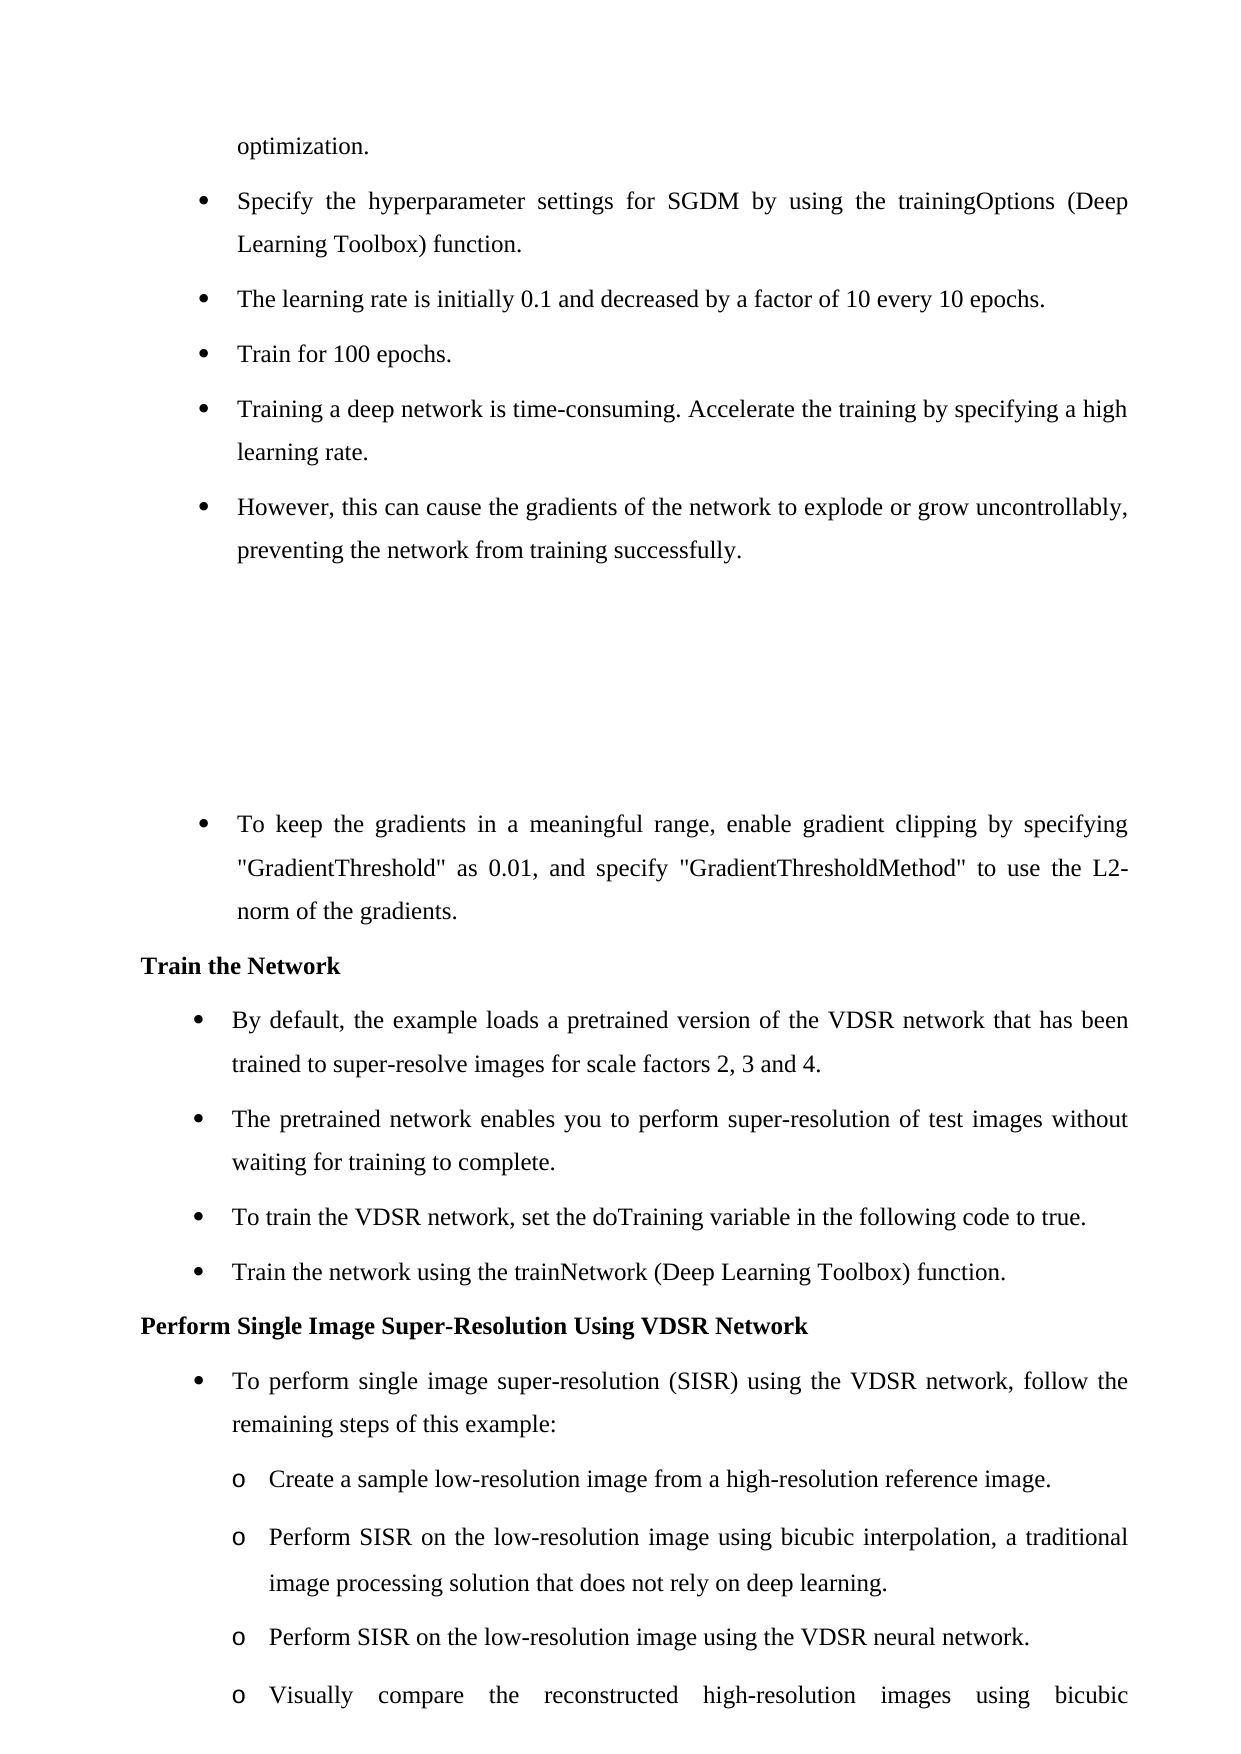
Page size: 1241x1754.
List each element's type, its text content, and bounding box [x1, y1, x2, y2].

list Create a sample low-resolution image from a high-resolution reference image. [231, 1464, 1129, 1495]
list Train the network using the trainNetwork (Deep Learning Toolbox) function. [194, 1257, 1129, 1285]
list The learning rate is initially 0.1 and decreased by a factor of 10 every 10 epochs. [199, 284, 1129, 313]
text Perform Single Image Super-Resolution Using VDSR Network [140, 1311, 1129, 1340]
list Training a deep network is time-consuming. Accelerate the training by specifying a high learning rate. [199, 394, 1129, 466]
list Specify the hyperparameter settings for SGDM by using the trainingOptions (Deep Learning Toolbox) function. [199, 186, 1129, 258]
text Train the Network [140, 951, 1129, 979]
list To train the VDSR network, set the doTraining variable in the following code to true. [194, 1202, 1129, 1230]
list However, this can cause the gradients of the network to explode or grow uncontrollably, preventing the network from training successfully. [199, 492, 1129, 564]
list Train for 100 epochs. [199, 339, 1129, 368]
list To perform single image super-resolution (SISR) using the VDSR network, follow the remaining steps of this example: [194, 1366, 1129, 1438]
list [199, 131, 1129, 160]
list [231, 1681, 1129, 1711]
list Perform SISR on the low-resolution image using bicubic interpolation, a traditional image processing solution that does not rely on deep learning. [231, 1522, 1129, 1596]
list By default, the example loads a pretrained version of the VDSR network that has been trained to super-resolve images for scale factors 2, 3 and 4. [194, 1006, 1129, 1077]
list Perform SISR on the low-resolution image using the VDSR neural network. [231, 1622, 1129, 1653]
list To keep the gradients in a meaningful range, enable gradient clipping by specifying "GradientThreshold" as 0.01, and specify "GradientThresholdMethod" to use the L2-norm of the gradients. [199, 809, 1129, 924]
list The pretrained network enables you to perform super-resolution of test images without waiting for training to complete. [194, 1104, 1129, 1176]
